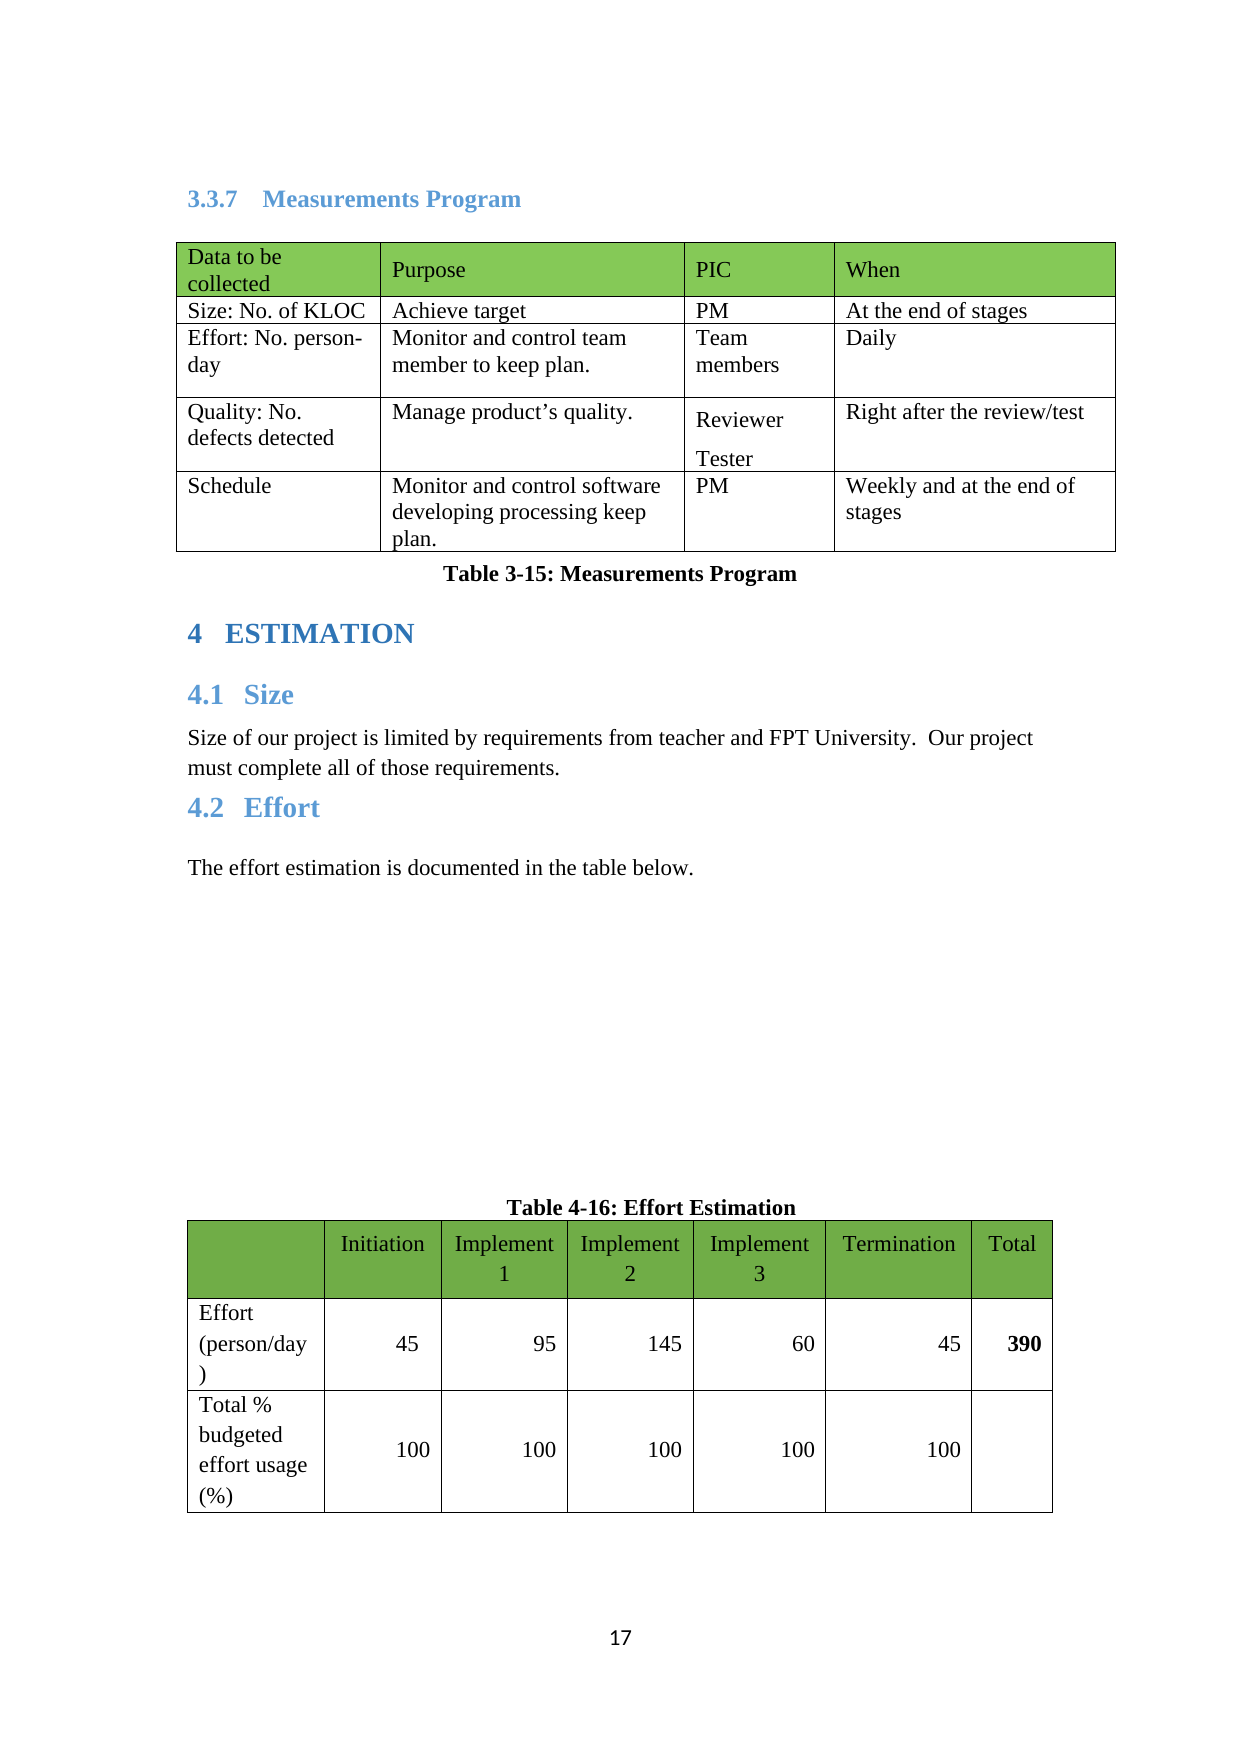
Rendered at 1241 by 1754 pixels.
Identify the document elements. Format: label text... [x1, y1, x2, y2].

table_cell Effort: No. person-day [177, 324, 380, 397]
table_cell 95 [442, 1299, 567, 1390]
table_cell Manage product’s quality. [381, 398, 684, 471]
table_cell 45 [325, 1299, 441, 1390]
table_cell Size: No. of KLOC [177, 297, 380, 323]
table_header Implement 3 [694, 1221, 825, 1298]
table_cell PM [685, 472, 834, 551]
table_header [188, 1221, 324, 1298]
subtitle Effort [187, 790, 1053, 824]
subtitle Measurements Program [187, 184, 1053, 213]
table_cell Team members [685, 324, 834, 397]
table_header Implement 1 [442, 1221, 567, 1298]
table_cell 60 [694, 1299, 825, 1390]
table_cell Monitor and control software developing processing keep plan. [381, 472, 684, 551]
table_cell Schedule [177, 472, 380, 551]
table_header Purpose [381, 243, 684, 296]
table_cell 100 [694, 1391, 825, 1512]
table_cell 100 [325, 1391, 441, 1512]
table_header PIC [685, 243, 834, 296]
table_cell Right after the review/test [835, 398, 1115, 471]
table_cell PM [685, 297, 834, 323]
table_cell At the end of stages [835, 297, 1115, 323]
table_cell [972, 1391, 1052, 1512]
subtitle Size [187, 677, 1053, 710]
table_header Data to be collected [177, 243, 380, 296]
table_cell Total % budgeted effort usage (%) [188, 1391, 324, 1512]
table_cell 100 [442, 1391, 567, 1512]
table_cell 45 [826, 1299, 971, 1390]
table_cell Monitor and control team member to keep plan. [381, 324, 684, 397]
table_header Total [972, 1221, 1052, 1298]
table_cell Quality: No. defects detected [177, 398, 380, 471]
table_header When [835, 243, 1115, 296]
table_cell Daily [835, 324, 1115, 397]
table_cell Achieve target [381, 297, 684, 323]
table_header Implement 2 [568, 1221, 693, 1298]
table_header Initiation [325, 1221, 441, 1298]
table_cell Reviewer Tester [685, 398, 834, 471]
table_cell 390 [972, 1299, 1052, 1390]
text The effort estimation is documented in the table below. [187, 854, 1053, 880]
table_cell 100 [826, 1391, 971, 1512]
subtitle ESTIMATION [187, 616, 1053, 649]
table_cell Weekly and at the end of stages [835, 472, 1115, 551]
table_cell 145 [568, 1299, 693, 1390]
table_cell 100 [568, 1391, 693, 1512]
table_header Termination [826, 1221, 971, 1298]
table_cell Effort (person/day) [188, 1299, 324, 1390]
text Size of our project is limited by requirements from teacher and FPT University. Our project must complete all of those requirements. [187, 724, 1053, 780]
